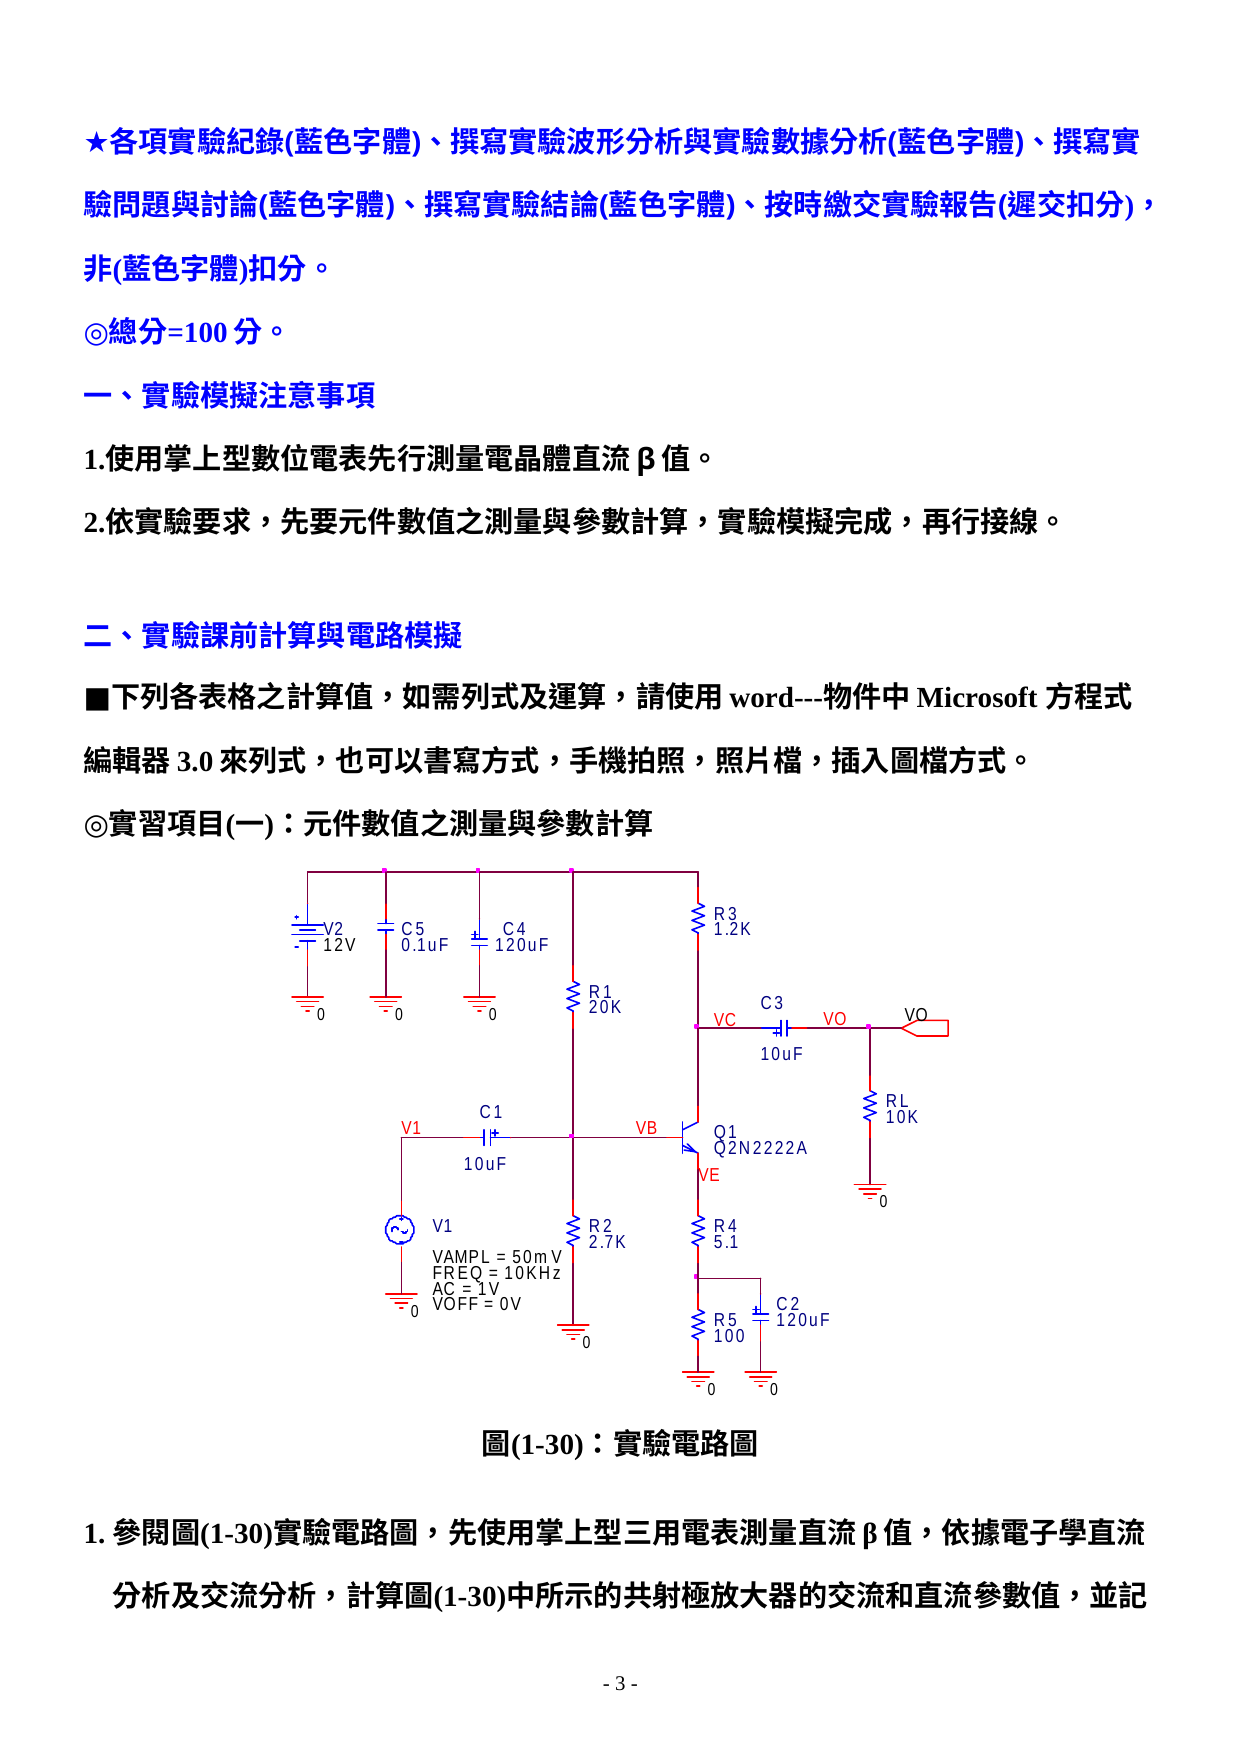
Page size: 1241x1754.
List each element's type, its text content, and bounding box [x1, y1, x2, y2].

text 2.依實驗要求，先要元件數值之測量與參數計算，實驗模擬完成，再行接線。 [83, 499, 1157, 541]
text ■下列各表格之計算值，如需列式及運算，請使用word---物件中Microsoft 方程式編輯器3.0來列式，也可以書寫方式，手機拍照，照片檔，插入圖檔方式。 [83, 676, 1153, 779]
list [83, 1509, 1157, 1615]
text ◎實習項目(一)：元件數值之測量與參數計算 [83, 801, 1157, 843]
text ★各項實驗紀錄(藍色字體)、撰寫實驗波形分析與實驗數據分析(藍色字體)、撰寫實驗問題與討論(藍色字體)、撰寫實驗結論(藍色字體)、按時繳交實驗報告(遲交扣分)，非(藍色字體)扣分。 [83, 118, 1157, 287]
text ◎總分=100分。 [83, 309, 1157, 351]
text 1.使用掌上型數位電表先行測量電晶體直流β值。 [83, 436, 1157, 478]
text 圖(1-30)：實驗電路圖 [83, 1421, 1157, 1463]
text 二、實驗課前計算與電路模擬 [83, 613, 1157, 655]
text 一、實驗模擬注意事項 [83, 372, 1157, 414]
